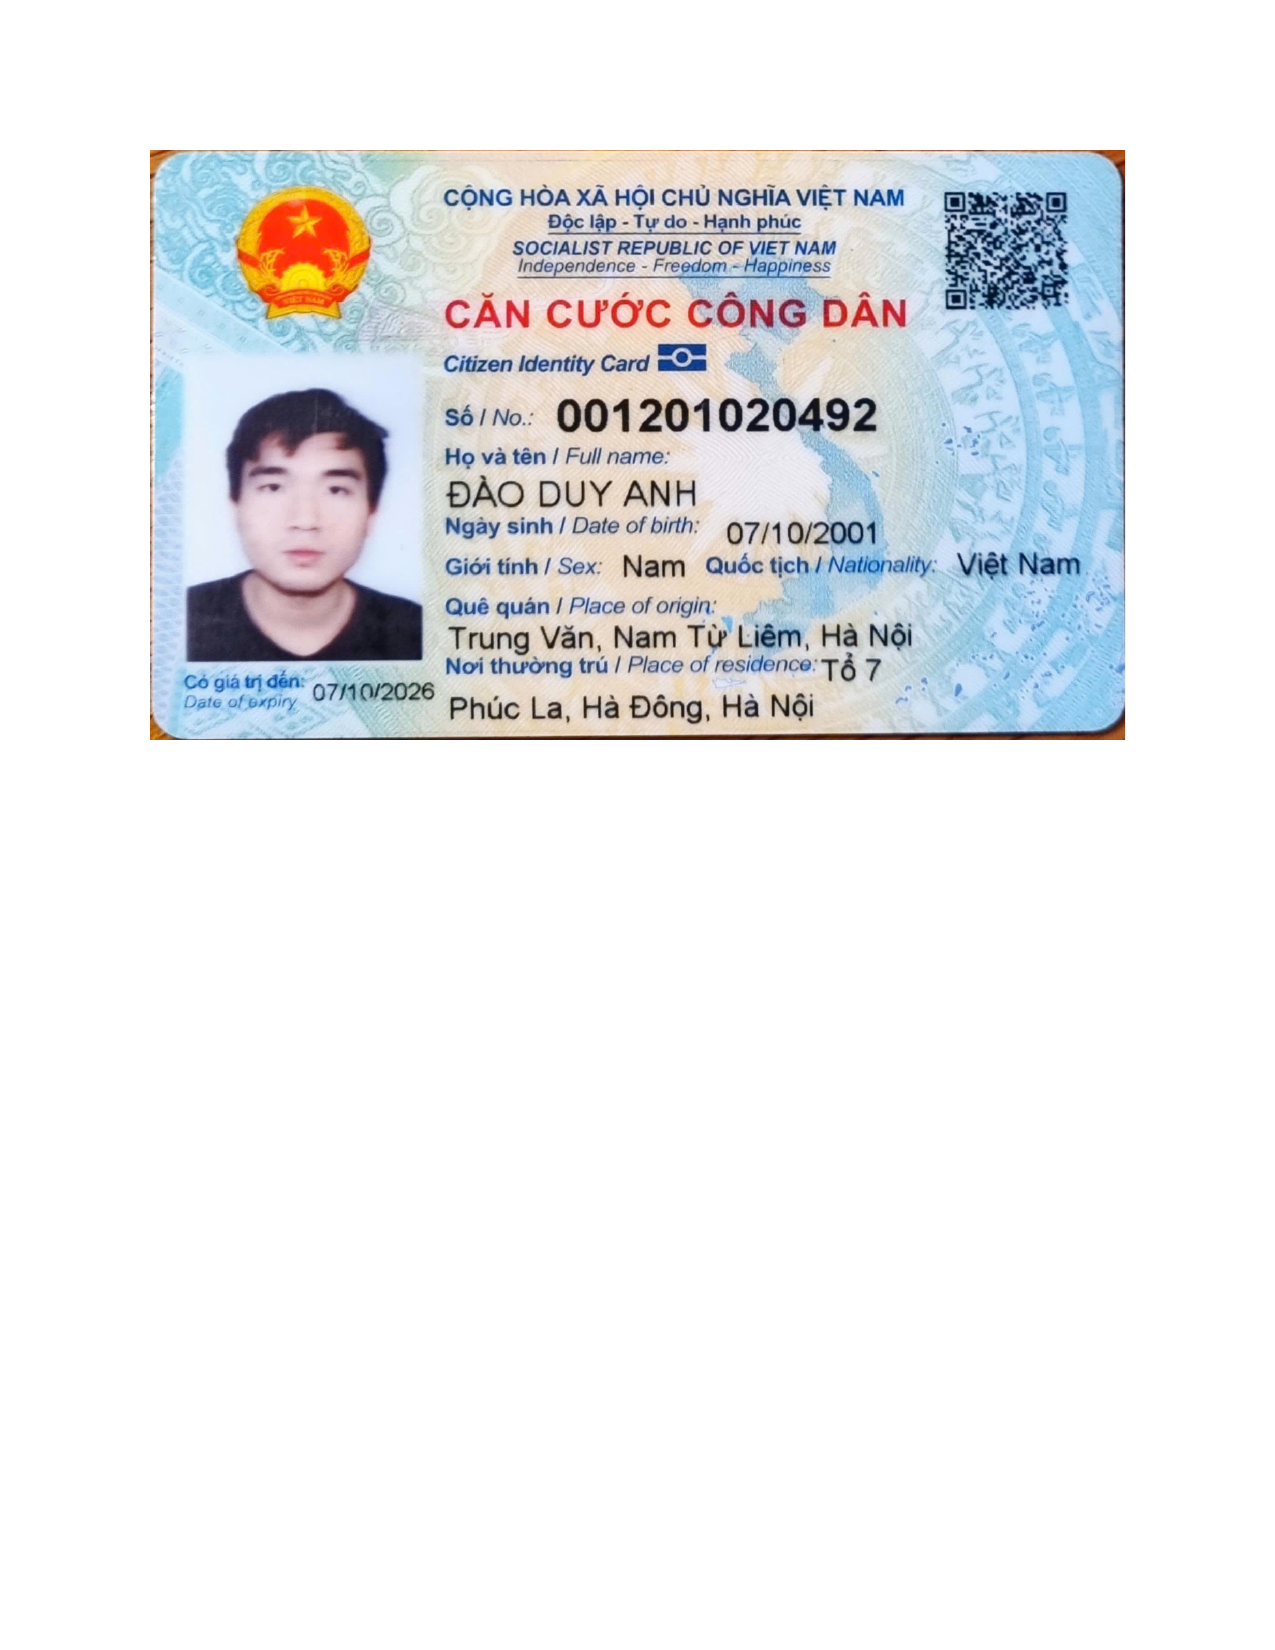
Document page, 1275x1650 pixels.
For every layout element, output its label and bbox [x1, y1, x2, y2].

picture [150, 150, 1125, 740]
